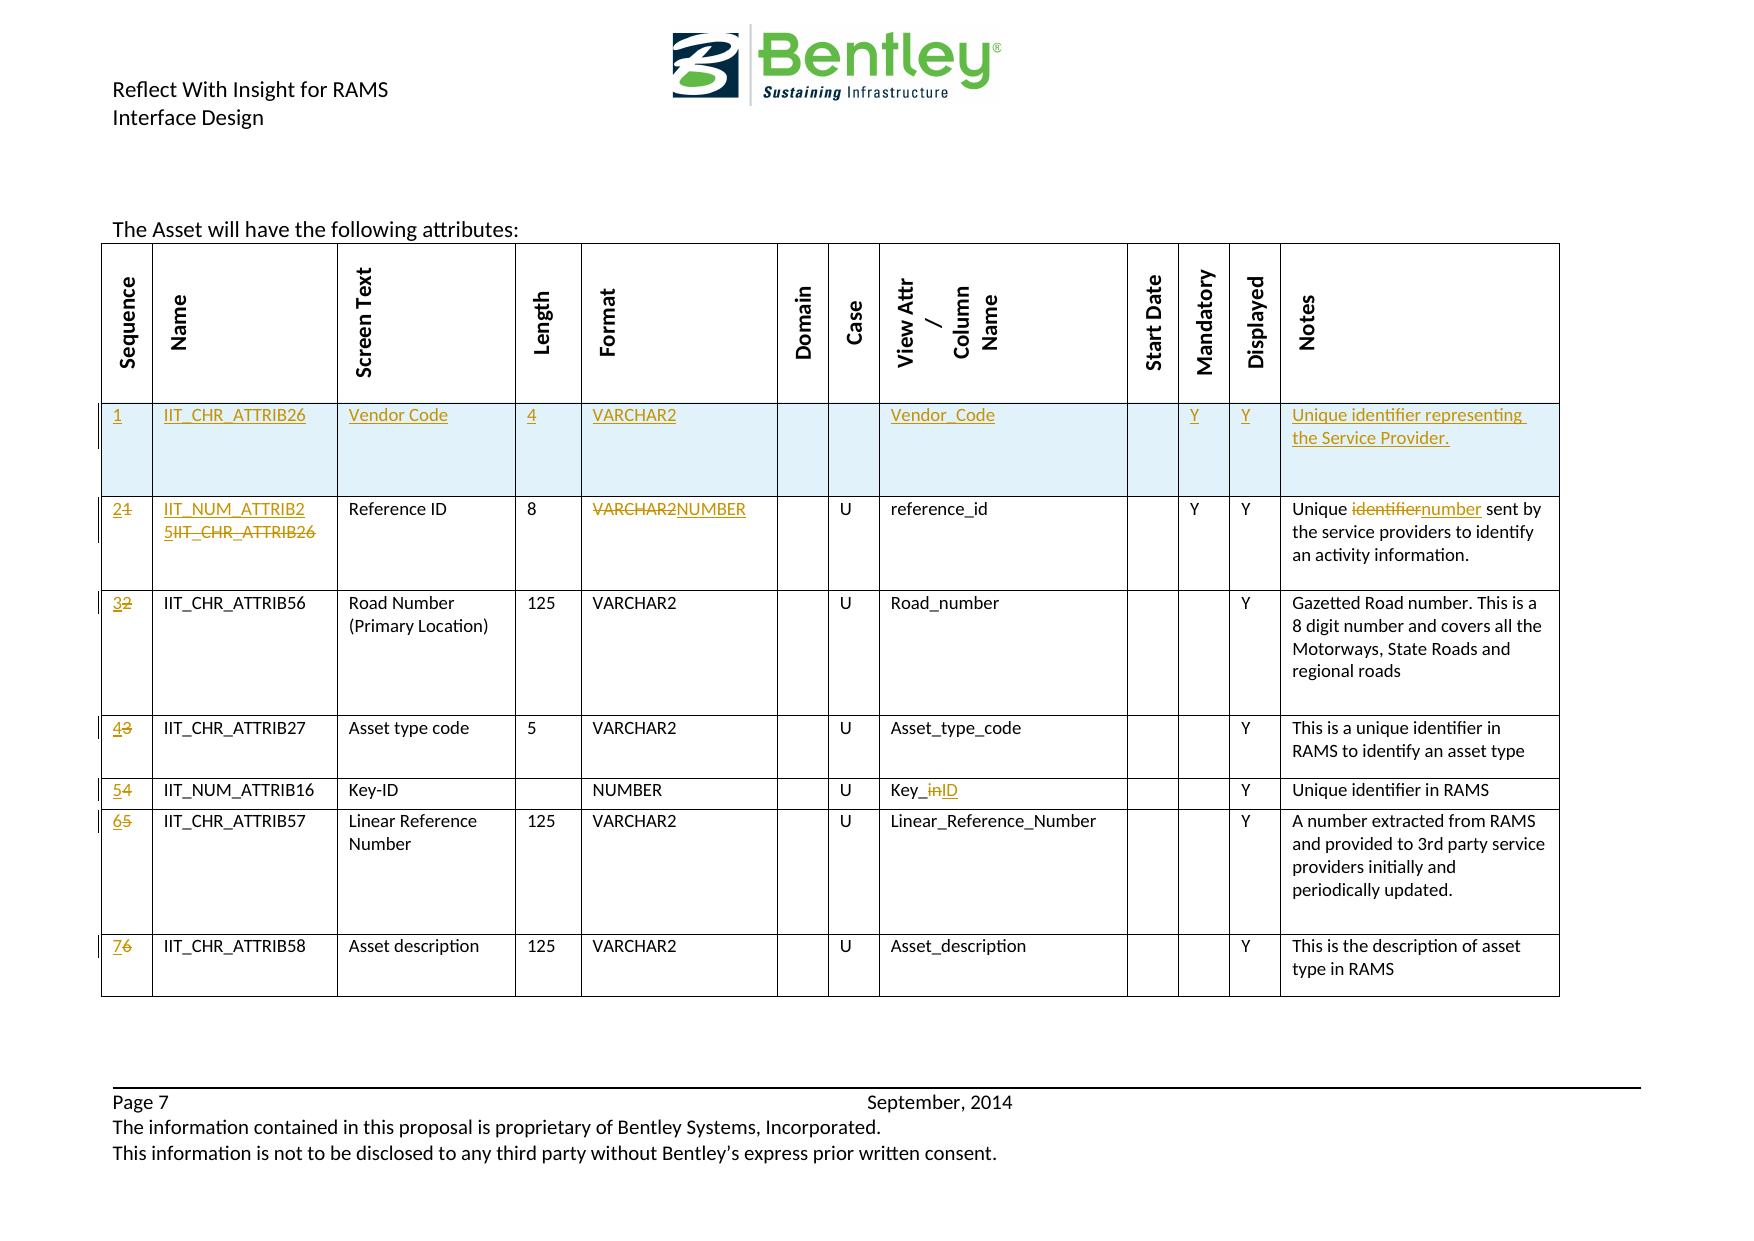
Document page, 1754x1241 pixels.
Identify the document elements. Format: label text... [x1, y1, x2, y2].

table_cell reference_id [880, 497, 1127, 590]
table_cell Asset type code [338, 716, 515, 777]
table_cell 125 [516, 935, 581, 996]
table_cell IIT_NUM_ATTRIB16 [153, 779, 337, 809]
table_cell Y [1230, 935, 1280, 996]
table_cell Linear_Reference_Number [880, 810, 1127, 934]
table_cell [1128, 497, 1178, 590]
table_header Case [829, 244, 879, 402]
table_cell [1179, 810, 1229, 934]
table_cell U [829, 497, 879, 590]
table_cell VARCHAR2 [582, 810, 777, 934]
table_cell U [829, 779, 879, 809]
table_cell 5 [516, 716, 581, 777]
table_header Format [582, 244, 777, 402]
table_cell VARCHAR2 [582, 716, 777, 777]
table_cell U [829, 591, 879, 715]
table_cell [1128, 716, 1178, 777]
table_cell [1128, 779, 1178, 809]
table_cell Linear Reference Number [338, 810, 515, 934]
table_cell Unique identifier in RAMS [1281, 779, 1559, 809]
table_cell Unique sent by the service providers to identify an activity information. [1281, 497, 1559, 590]
table_cell [778, 497, 828, 590]
table_header View Attr / Column Name [880, 244, 1127, 402]
table_cell This is the description of asset type in RAMS [1281, 935, 1559, 996]
table_cell 125 [516, 591, 581, 715]
table_cell [1179, 716, 1229, 777]
table_cell [1128, 935, 1178, 996]
table_cell Y [1230, 779, 1280, 809]
table_cell Y [1230, 716, 1280, 777]
table_header Screen Text [338, 244, 515, 402]
table_header Domain [778, 244, 828, 402]
table_cell [102, 810, 152, 934]
table_cell [1128, 591, 1178, 715]
table_cell Y [1179, 497, 1229, 590]
table_cell U [829, 810, 879, 934]
table_cell [778, 591, 828, 715]
table_cell Reference ID [338, 497, 515, 590]
table_cell [102, 779, 152, 809]
table_header Mandatory [1179, 244, 1229, 402]
table_cell Road Number (Primary Location) [338, 591, 515, 715]
table_cell IIT_CHR_ATTRIB27 [153, 716, 337, 777]
table_cell Road_number [880, 591, 1127, 715]
picture [672, 24, 1002, 106]
table_cell A number extracted from RAMS and provided to 3rd party service providers initially and periodically updated. [1281, 810, 1559, 934]
table_cell [1179, 935, 1229, 996]
table_cell [102, 935, 152, 996]
table_cell Key_ [880, 779, 1127, 809]
table_cell [778, 716, 828, 777]
table_cell [1128, 810, 1178, 934]
table_header Start Date [1128, 244, 1178, 402]
table_cell [778, 779, 828, 809]
table_cell [516, 779, 581, 809]
table_cell NUMBER [582, 779, 777, 809]
table_cell [778, 810, 828, 934]
table_cell IIT_CHR_ATTRIB57 [153, 810, 337, 934]
table_cell U [829, 935, 879, 996]
table_header Notes [1281, 244, 1559, 402]
table_header Name [153, 244, 337, 402]
text The Asset will have the following attributes: [112, 215, 1641, 243]
table_cell Y [1230, 810, 1280, 934]
table_header Length [516, 244, 581, 402]
table_cell [1179, 591, 1229, 715]
table_cell Gazetted Road number. This is a 8 digit number and covers all the Motorways, State Roads and regional roads [1281, 591, 1559, 715]
table_header Sequence [102, 244, 152, 402]
table_cell 8 [516, 497, 581, 590]
table_cell VARCHAR2 [582, 591, 777, 715]
table_cell IIT_CHR_ATTRIB58 [153, 935, 337, 996]
table_header Displayed [1230, 244, 1280, 402]
table_cell This is a unique identifier in RAMS to identify an asset type [1281, 716, 1559, 777]
table_cell IIT_CHR_ATTRIB56 [153, 591, 337, 715]
table_cell Key-ID [338, 779, 515, 809]
table_cell Asset description [338, 935, 515, 996]
table_cell [102, 716, 152, 777]
table_cell [778, 935, 828, 996]
table_cell [102, 591, 152, 715]
table_cell Asset_description [880, 935, 1127, 996]
table_cell [102, 497, 152, 590]
table_cell Asset_type_code [880, 716, 1127, 777]
table_cell 125 [516, 810, 581, 934]
table_cell [153, 497, 337, 590]
table_cell [582, 497, 777, 590]
table_cell Y [1230, 497, 1280, 590]
table_cell Y [1230, 591, 1280, 715]
table_cell VARCHAR2 [582, 935, 777, 996]
table_cell U [829, 716, 879, 777]
table_cell [1179, 779, 1229, 809]
